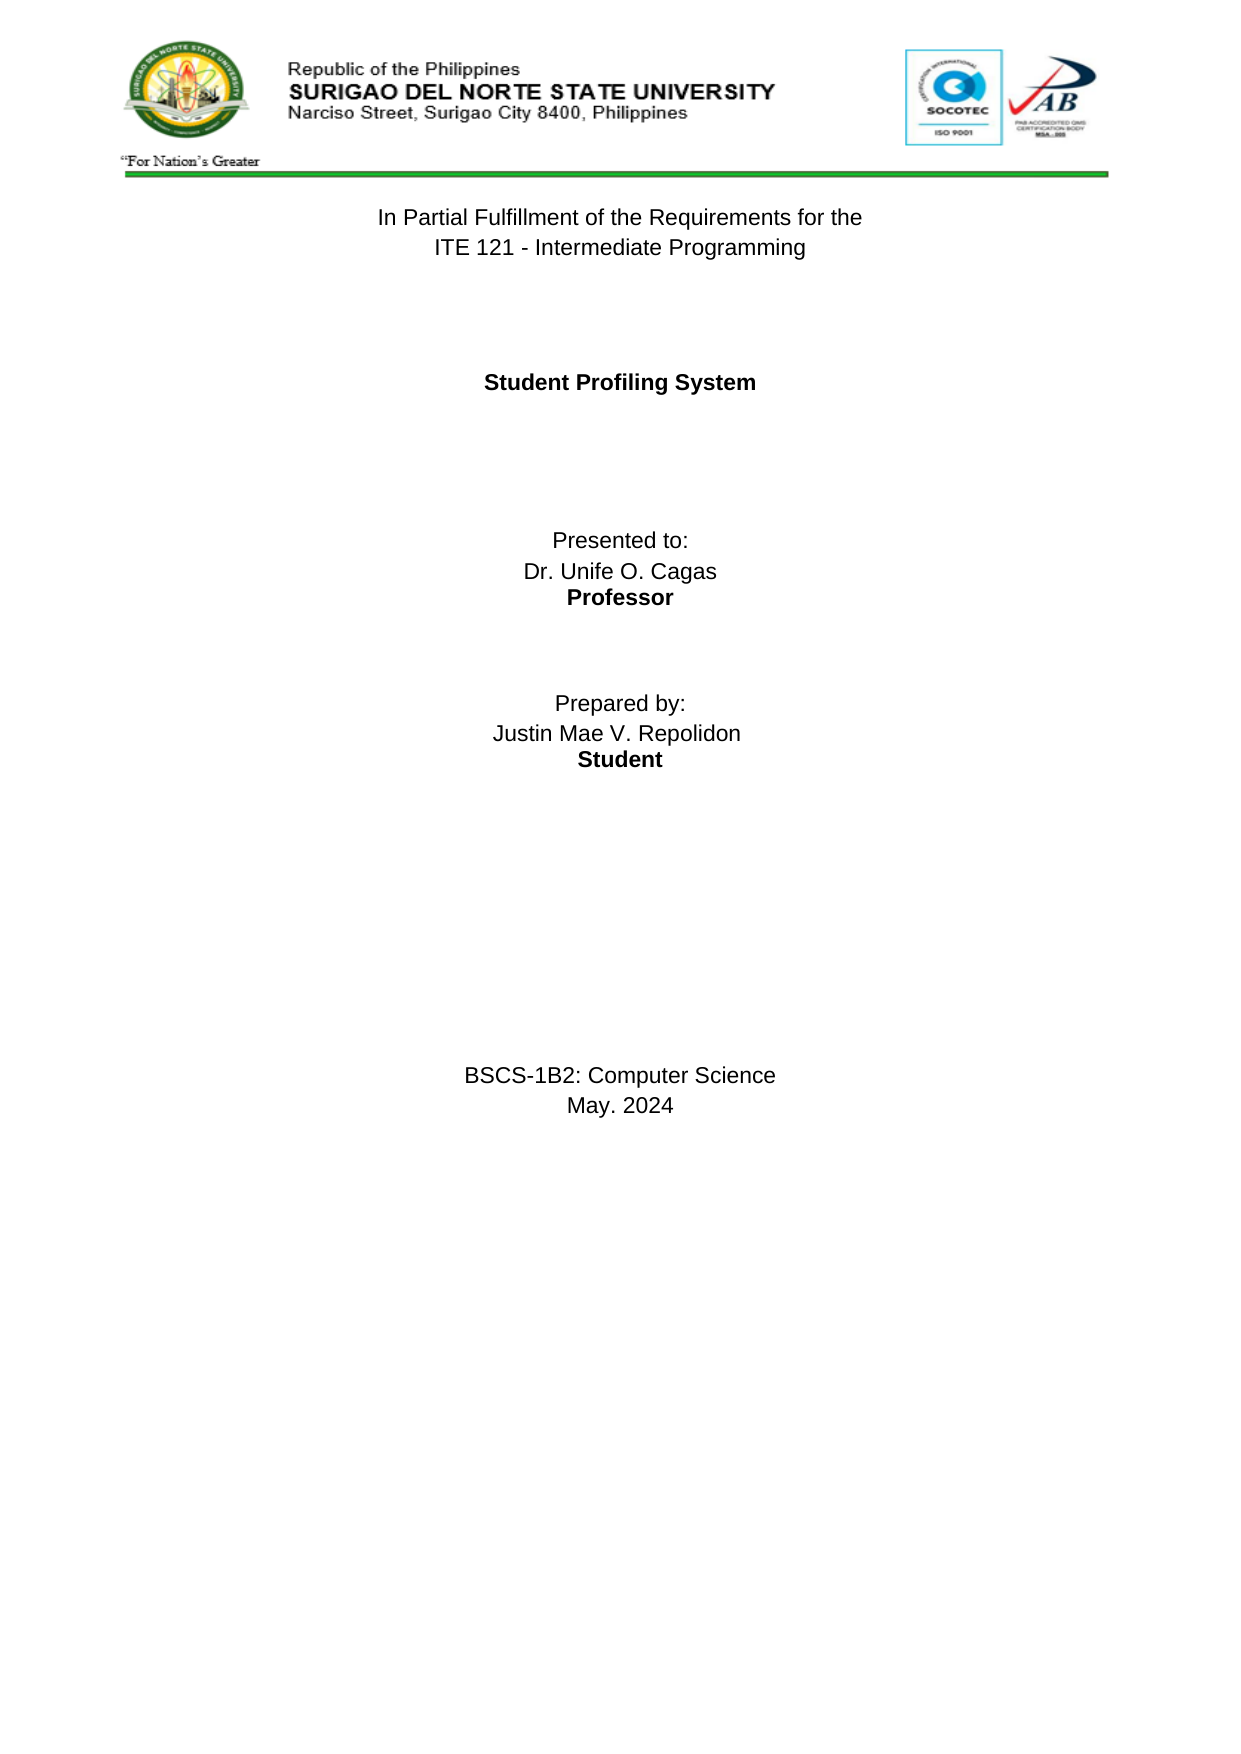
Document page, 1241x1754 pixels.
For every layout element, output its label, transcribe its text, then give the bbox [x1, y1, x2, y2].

text ITE 121 - Intermediate Programming [150, 234, 1090, 260]
picture [69, 1, 1171, 184]
text Prepared by: [150, 689, 1090, 716]
text Professor [150, 584, 1090, 610]
text In Partial Fulfillment of the Requirements for the [150, 203, 1090, 230]
text Presented to: [150, 527, 1090, 554]
text May. 2024 [150, 1092, 1090, 1119]
text Justin Mae V. Repolidon Student [150, 720, 1090, 772]
text Dr. Unife O. Cagas [150, 558, 1090, 584]
text BSCS-1B2: Computer Science [150, 1062, 1090, 1089]
text Student Profiling System [150, 369, 1090, 396]
